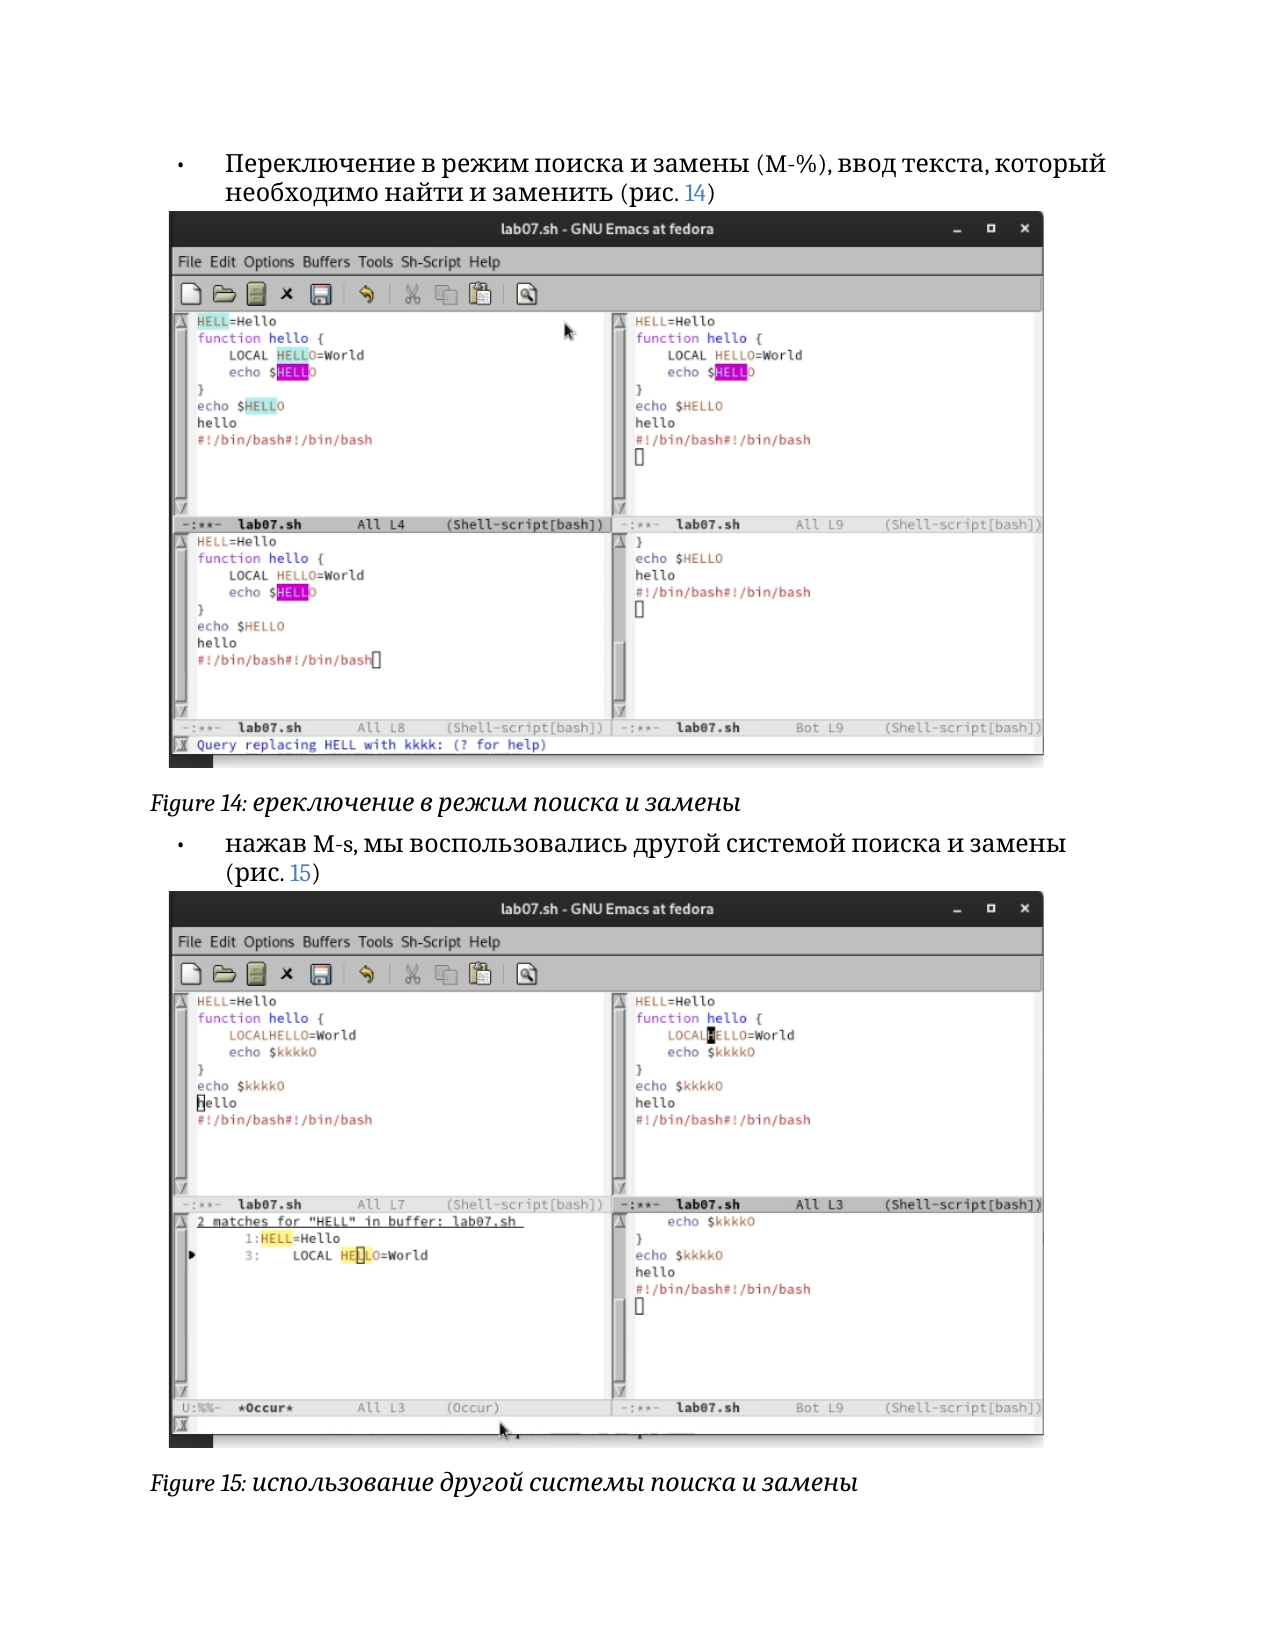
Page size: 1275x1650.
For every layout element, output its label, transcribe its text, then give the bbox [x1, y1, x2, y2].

text Figure 14: ереключение в режим поиска и замены [150, 789, 1125, 817]
list Переключение в режим поиска и замены (M-%), ввод текста, который необходимо найти и заменить (рис. 14) [175, 150, 1125, 207]
picture [168, 211, 1044, 768]
text Figure 15: использование другой системы поиска и замены [150, 1469, 1125, 1497]
picture [168, 891, 1044, 1448]
list нажав M-s, мы воспользовались другой системой поиска и замены (рис. 15) [175, 830, 1125, 887]
